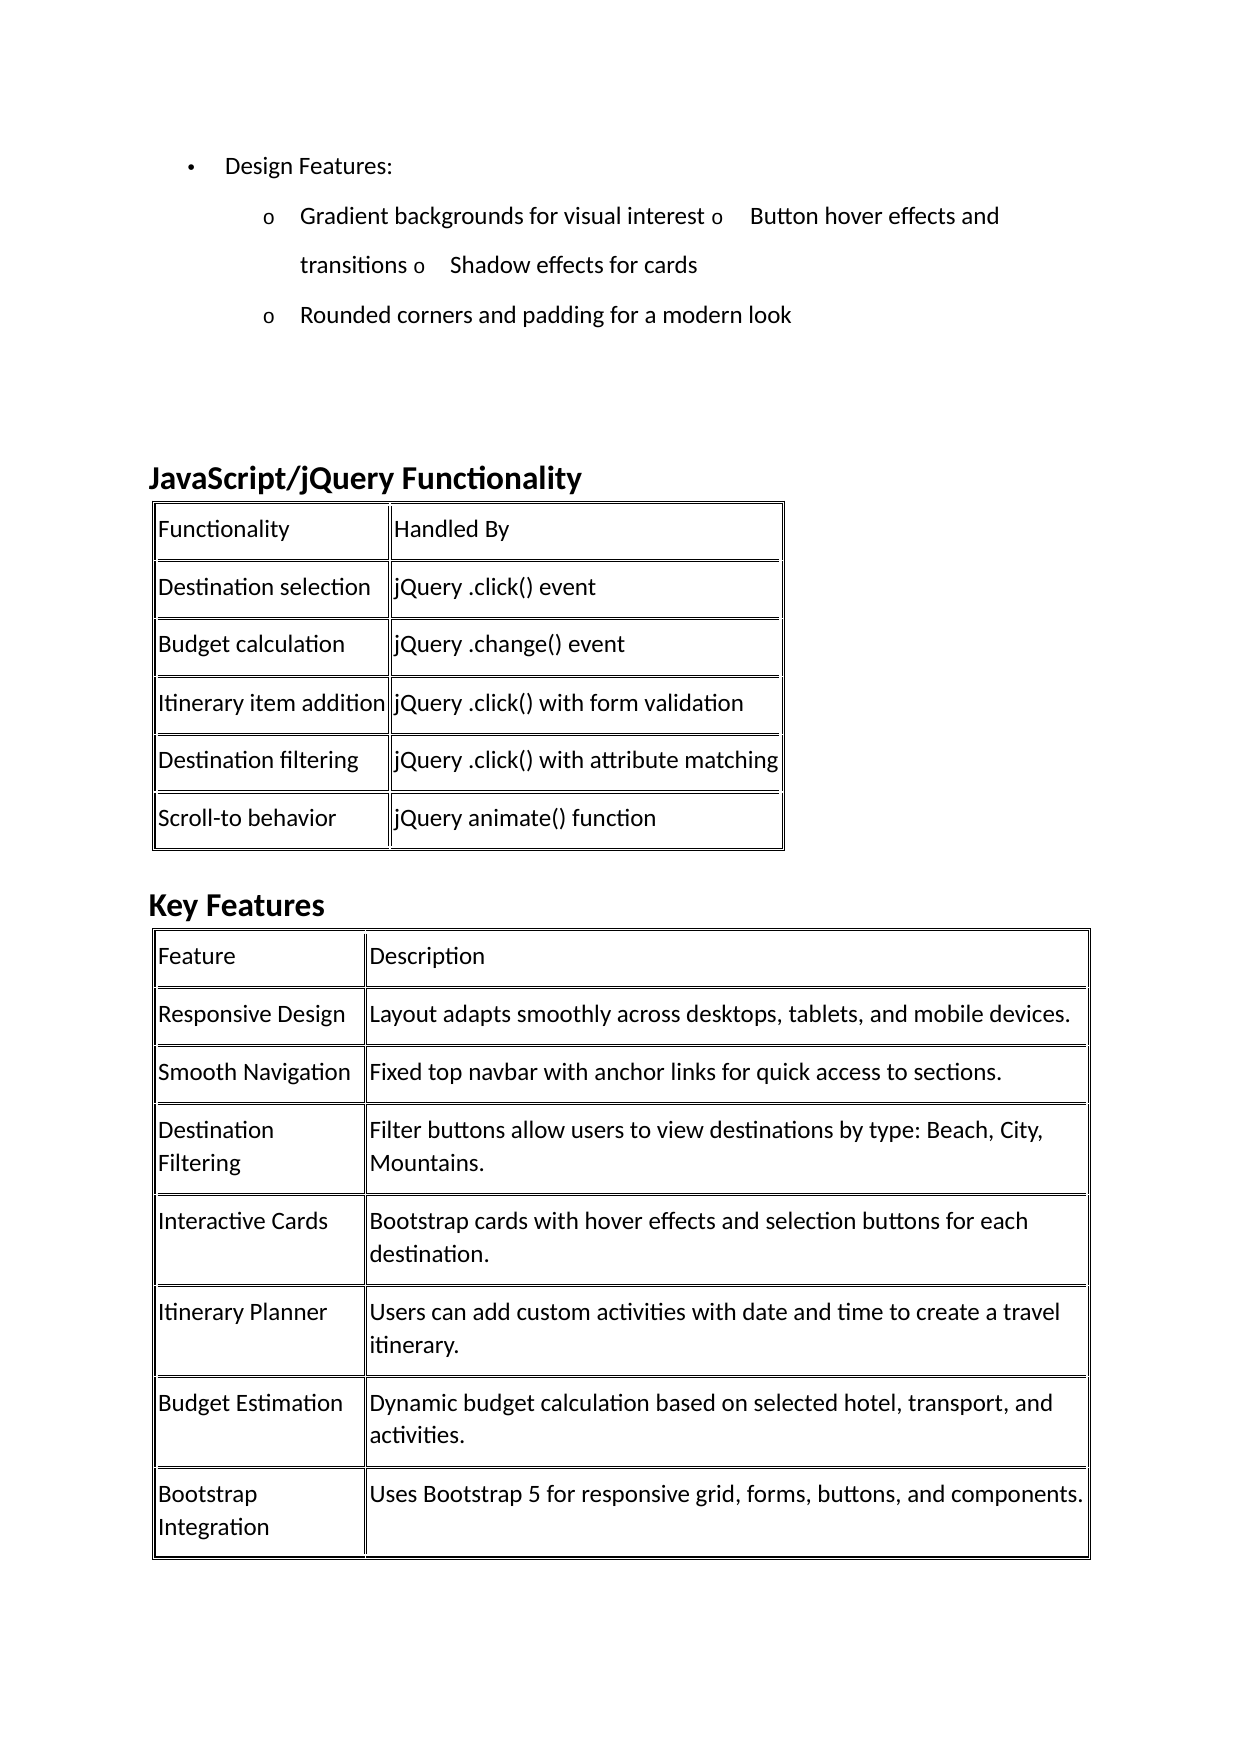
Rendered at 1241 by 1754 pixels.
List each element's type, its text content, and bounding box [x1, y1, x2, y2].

list Gradient backgrounds for visual interest o Button hover effects and transitions o Shadow effects for cards [262, 200, 1092, 280]
table_cell jQuery .click() with attribute matching [392, 733, 782, 790]
table_cell Destination Filtering [154, 1102, 365, 1193]
list Rounded corners and padding for a modern look [262, 299, 1092, 330]
table_header Description [365, 931, 1088, 986]
list Design Features: [187, 150, 1092, 181]
table_cell Interactive Cards [154, 1193, 365, 1284]
table_header Functionality [156, 502, 390, 558]
table_cell Destination selection [156, 559, 388, 617]
table_header Feature [156, 931, 365, 986]
table_cell Budget Estimation [156, 1375, 364, 1466]
table_cell Destination filtering [156, 733, 388, 790]
table_cell Bootstrap Integration [156, 1466, 365, 1556]
table_cell jQuery .click() with form validation [392, 675, 782, 733]
table_cell Filter buttons allow users to view destinations by type: Beach, City, Mountains. [365, 1102, 1089, 1193]
table_header Handled By [390, 504, 782, 558]
table_cell Itinerary item addition [156, 675, 388, 733]
table_cell Budget calculation [156, 617, 388, 674]
table_cell Uses Bootstrap 5 for responsive grid, forms, buttons, and components. [365, 1466, 1088, 1556]
table_cell Fixed top navbar with anchor links for quick access to sections. [365, 1044, 1089, 1102]
table_cell Responsive Design [154, 986, 365, 1044]
table_cell Scroll-to behavior [154, 790, 390, 848]
subtitle JavaScript/jQuery Functionality [148, 457, 635, 497]
table_cell Dynamic budget calculation based on selected hotel, transport, and activities. [367, 1375, 1088, 1466]
table_cell jQuery .click() event [392, 559, 782, 617]
table_cell jQuery animate() function [390, 790, 783, 848]
subtitle Key Features [148, 884, 635, 925]
table_cell Layout adapts smoothly across desktops, tablets, and mobile devices. [365, 986, 1089, 1044]
table_cell Users can add custom activities with date and time to create a travel itinerary. [365, 1284, 1089, 1375]
table_cell Itinerary Planner [154, 1284, 365, 1375]
table_cell jQuery .change() event [392, 617, 782, 674]
table_cell Bootstrap cards with hover effects and selection buttons for each destination. [365, 1193, 1089, 1284]
table_cell Smooth Navigation [154, 1044, 365, 1102]
